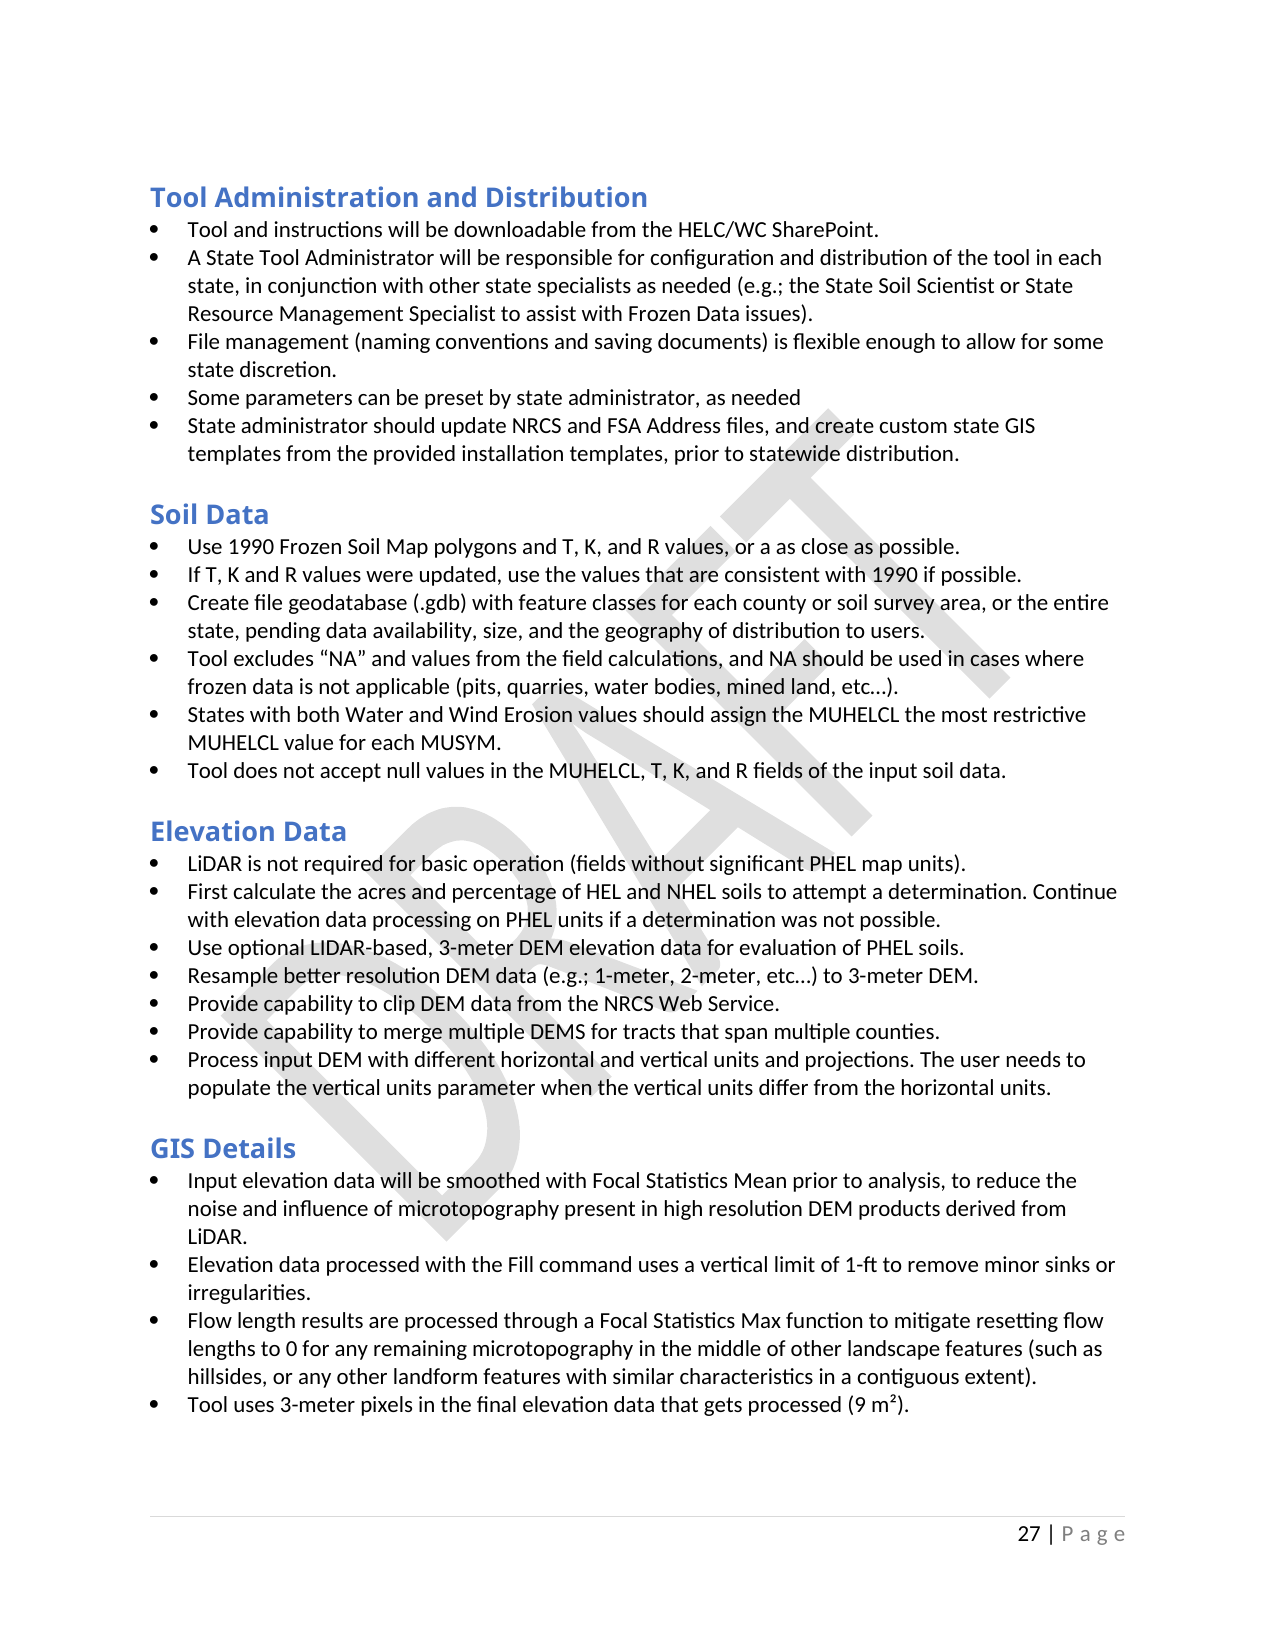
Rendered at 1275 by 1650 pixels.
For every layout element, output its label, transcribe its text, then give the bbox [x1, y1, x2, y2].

subtitle Tool Administration and Distribution [150, 178, 1125, 215]
list Tool does not accept null values in the MUHELCL, T, K, and R fields of the input soil data. [150, 756, 1125, 784]
list Tool excludes “NA” and values from the field calculations, and NA should be used in cases where frozen data is not applicable (pits, quarries, water bodies, mined land, etc…). [150, 644, 1125, 700]
list Resample better resolution DEM data (e.g.; 1-meter, 2-meter, etc…) to 3-meter DEM. [150, 961, 1125, 989]
list Use 1990 Frozen Soil Map polygons and T, K, and R values, or a as close as possible. [150, 532, 1125, 560]
list States with both Water and Wind Erosion values should assign the MUHELCL the most restrictive MUHELCL value for each MUSYM. [150, 700, 1125, 756]
list Use optional LIDAR-based, 3-meter DEM elevation data for evaluation of PHEL soils. [150, 933, 1125, 961]
list If T, K and R values were updated, use the values that are consistent with 1990 if possible. [150, 560, 1125, 588]
list Create file geodatabase (.gdb) with feature classes for each county or soil survey area, or the entire state, pending data availability, size, and the geography of distribution to users. [150, 588, 1125, 644]
subtitle Elevation Data [150, 812, 1125, 849]
list LiDAR is not required for basic operation (fields without significant PHEL map units). [150, 849, 1125, 877]
list File management (naming conventions and saving documents) is flexible enough to allow for some state discretion. [150, 327, 1125, 383]
list Provide capability to clip DEM data from the NRCS Web Service. [150, 989, 1125, 1017]
list Flow length results are processed through a Focal Statistics Max function to mitigate resetting flow lengths to 0 for any remaining microtopography in the middle of other landscape features (such as hillsides, or any other landform features with similar characteristics in a contiguous extent). [150, 1306, 1125, 1390]
list Tool and instructions will be downloadable from the HELC/WC SharePoint. [150, 215, 1125, 243]
list Tool uses 3-meter pixels in the final elevation data that gets processed (9 m²). [150, 1390, 1125, 1418]
list A State Tool Administrator will be responsible for configuration and distribution of the tool in each state, in conjunction with other state specialists as needed (e.g.; the State Soil Scientist or State Resource Management Specialist to assist with Frozen Data issues). [150, 243, 1125, 327]
subtitle GIS Details [150, 1129, 1125, 1166]
list Input elevation data will be smoothed with Focal Statistics Mean prior to analysis, to reduce the noise and influence of microtopography present in high resolution DEM products derived from LiDAR. [150, 1166, 1125, 1250]
list Provide capability to merge multiple DEMS for tracts that span multiple counties. [150, 1017, 1125, 1045]
list State administrator should update NRCS and FSA Address files, and create custom state GIS templates from the provided installation templates, prior to statewide distribution. [150, 411, 1125, 467]
list Process input DEM with different horizontal and vertical units and projections. The user needs to populate the vertical units parameter when the vertical units differ from the horizontal units. [150, 1045, 1125, 1101]
list First calculate the acres and percentage of HEL and NHEL soils to attempt a determination. Continue with elevation data processing on PHEL units if a determination was not possible. [150, 877, 1125, 933]
list Elevation data processed with the Fill command uses a vertical limit of 1-ft to remove minor sinks or irregularities. [150, 1250, 1125, 1306]
subtitle Soil Data [150, 495, 1125, 532]
list Some parameters can be preset by state administrator, as needed [150, 383, 1125, 411]
